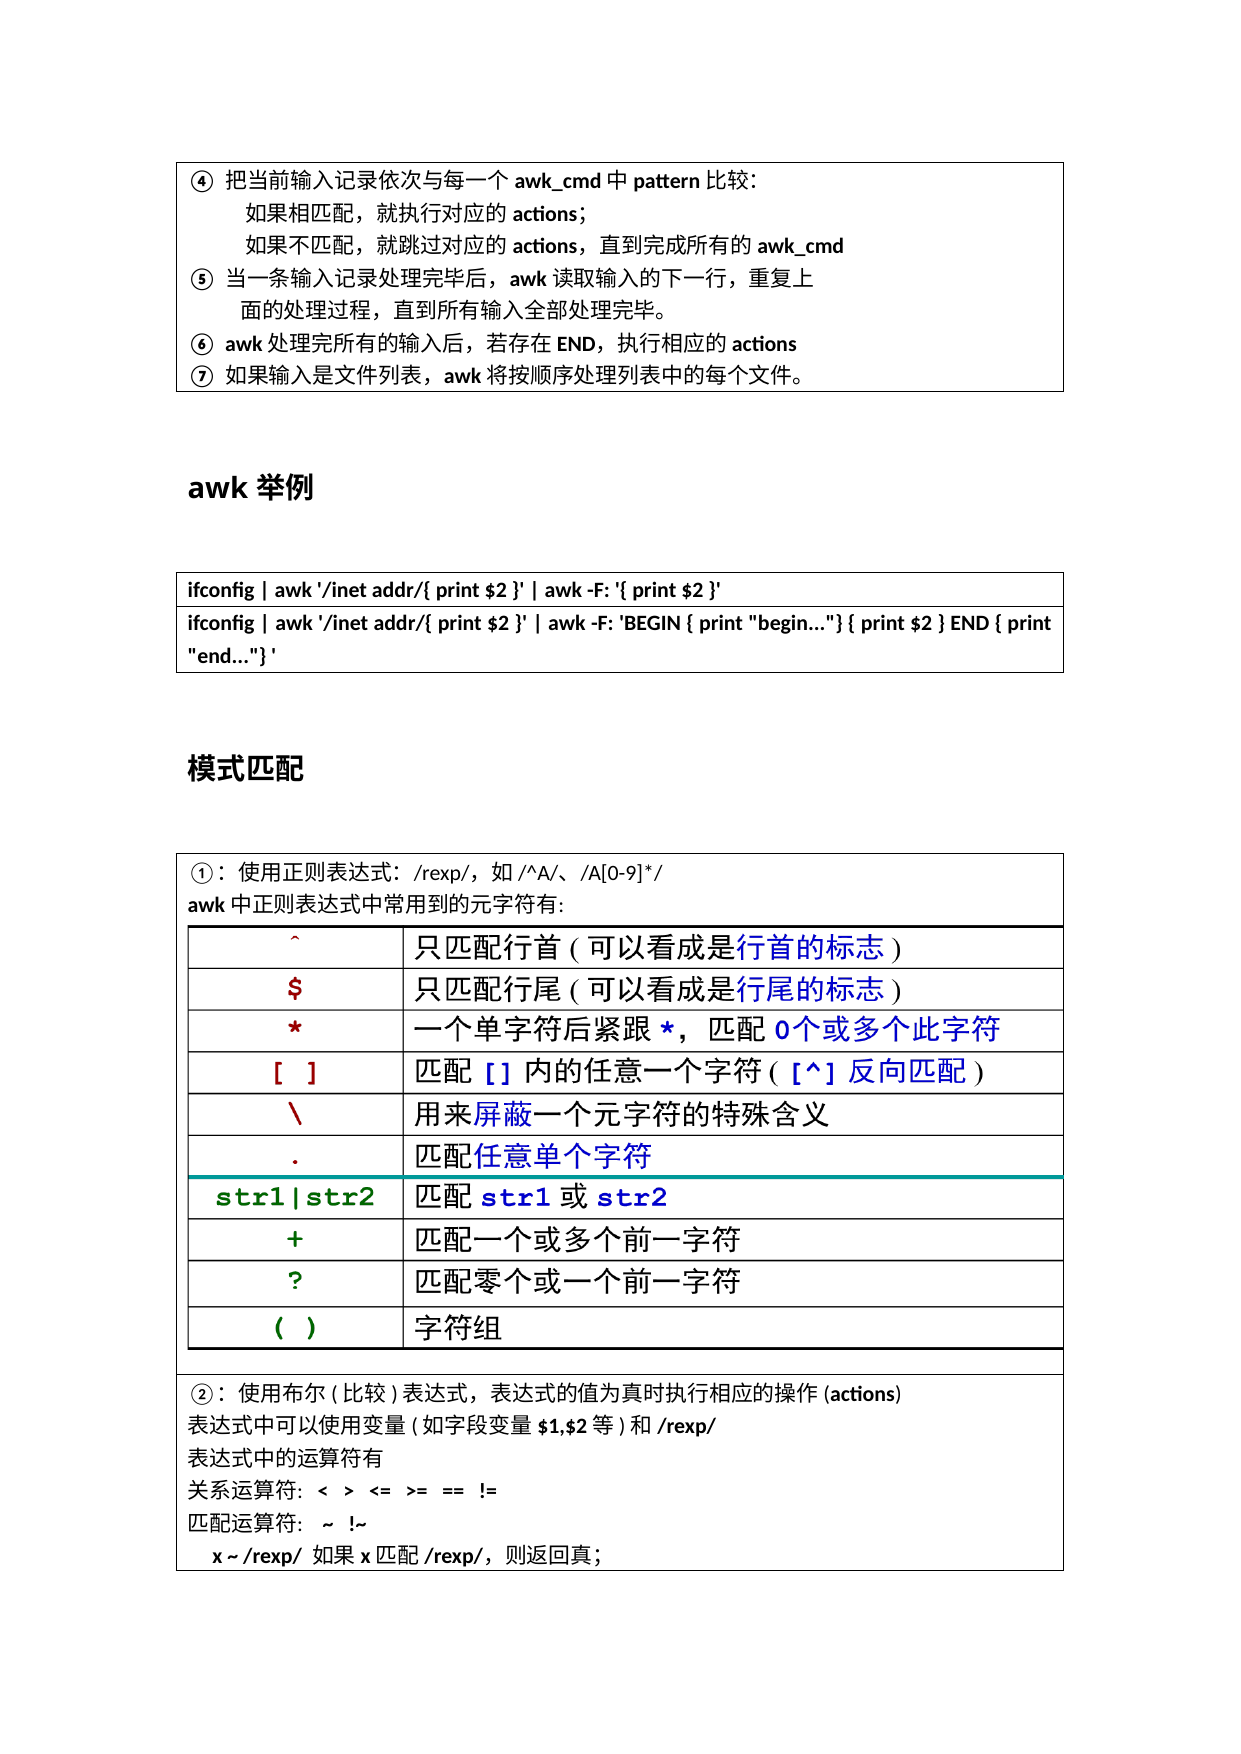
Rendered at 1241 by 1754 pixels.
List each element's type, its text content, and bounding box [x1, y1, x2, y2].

subtitle 模式匹配 [187, 734, 1053, 799]
picture [187, 919, 1064, 1361]
subtitle awk 举例 [187, 453, 1053, 518]
table_header ①：使用正则表达式：/rexp/，如 /^A/、/A[0-9]*/ awk 中正则表达式中常用到的元字符有: [177, 854, 1063, 1374]
table_header ifconfig | awk '/inet addr/{ print $2 }' | awk -F: '{ print $2 }' [177, 573, 1063, 606]
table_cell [177, 1375, 1063, 1570]
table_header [177, 163, 1063, 391]
table_cell ifconfig | awk '/inet addr/{ print $2 }' | awk -F: 'BEGIN { print "begin..."} { print $2 } END { print "end..."} ' [177, 607, 1063, 672]
